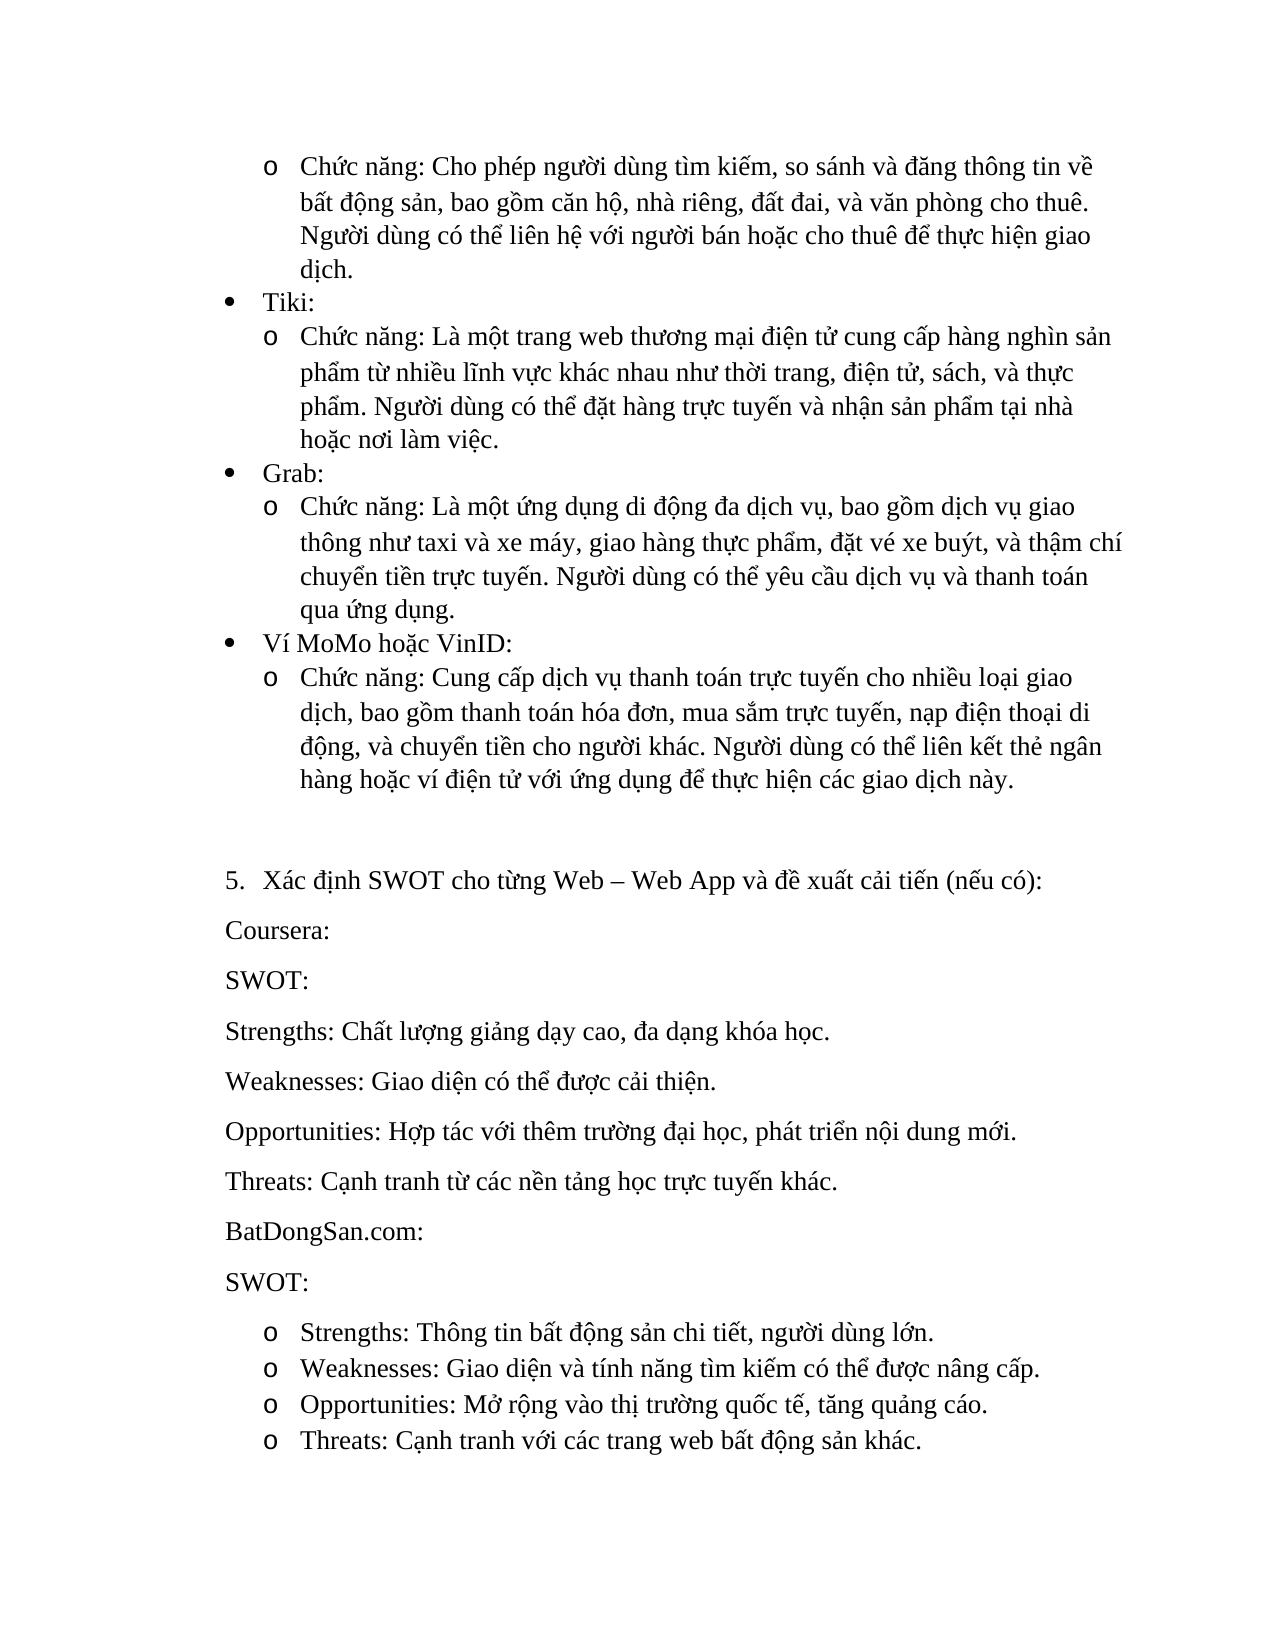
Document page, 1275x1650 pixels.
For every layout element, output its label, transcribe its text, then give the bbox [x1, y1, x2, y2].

list Xác định SWOT cho từng Web – Web App và đề xuất cải tiến (nếu có): [225, 864, 1125, 895]
text SWOT: [225, 964, 1125, 996]
text Threats: Cạnh tranh từ các nền tảng học trực tuyến khác. [225, 1165, 1125, 1196]
text Weaknesses: Giao diện có thể được cải thiện. [225, 1065, 1125, 1096]
list Chức năng: Là một ứng dụng di động đa dịch vụ, bao gồm dịch vụ giao thông như taxi và xe máy, giao hàng thực phẩm, đặt vé xe buýt, và thậm chí chuyển tiền trực tuyến. Người dùng có thể yêu cầu dịch vụ và thanh toán qua ứng dụng. [262, 490, 1125, 624]
text BatDongSan.com: [225, 1215, 1125, 1247]
list Threats: Cạnh tranh với các trang web bất động sản khác. [262, 1424, 1125, 1457]
text Opportunities: Hợp tác với thêm trường đại học, phát triển nội dung mới. [225, 1115, 1125, 1146]
list Opportunities: Mở rộng vào thị trường quốc tế, tăng quảng cáo. [262, 1388, 1125, 1421]
text Coursera: [225, 914, 1125, 945]
list Grab: [225, 457, 1125, 488]
text Strengths: Chất lượng giảng dạy cao, đa dạng khóa học. [225, 1014, 1125, 1046]
list Chức năng: Cung cấp dịch vụ thanh toán trực tuyến cho nhiều loại giao dịch, bao gồm thanh toán hóa đơn, mua sắm trực tuyến, nạp điện thoại di động, và chuyển tiền cho người khác. Người dùng có thể liên kết thẻ ngân hàng hoặc ví điện tử với ứng dụng để thực hiện các giao dịch này. [262, 661, 1125, 795]
list Tiki: [225, 286, 1125, 318]
list Chức năng: Cho phép người dùng tìm kiếm, so sánh và đăng thông tin về bất động sản, bao gồm căn hộ, nhà riêng, đất đai, và văn phòng cho thuê. Người dùng có thể liên hệ với người bán hoặc cho thuê để thực hiện giao dịch. [262, 150, 1125, 284]
list Ví MoMo hoặc VinID: [225, 627, 1125, 658]
text SWOT: [225, 1266, 1125, 1297]
list Chức năng: Là một trang web thương mại điện tử cung cấp hàng nghìn sản phẩm từ nhiều lĩnh vực khác nhau như thời trang, điện tử, sách, và thực phẩm. Người dùng có thể đặt hàng trực tuyến và nhận sản phẩm tại nhà hoặc nơi làm việc. [262, 320, 1125, 454]
list Strengths: Thông tin bất động sản chi tiết, người dùng lớn. [262, 1316, 1125, 1349]
list Weaknesses: Giao diện và tính năng tìm kiếm có thể được nâng cấp. [262, 1352, 1125, 1385]
